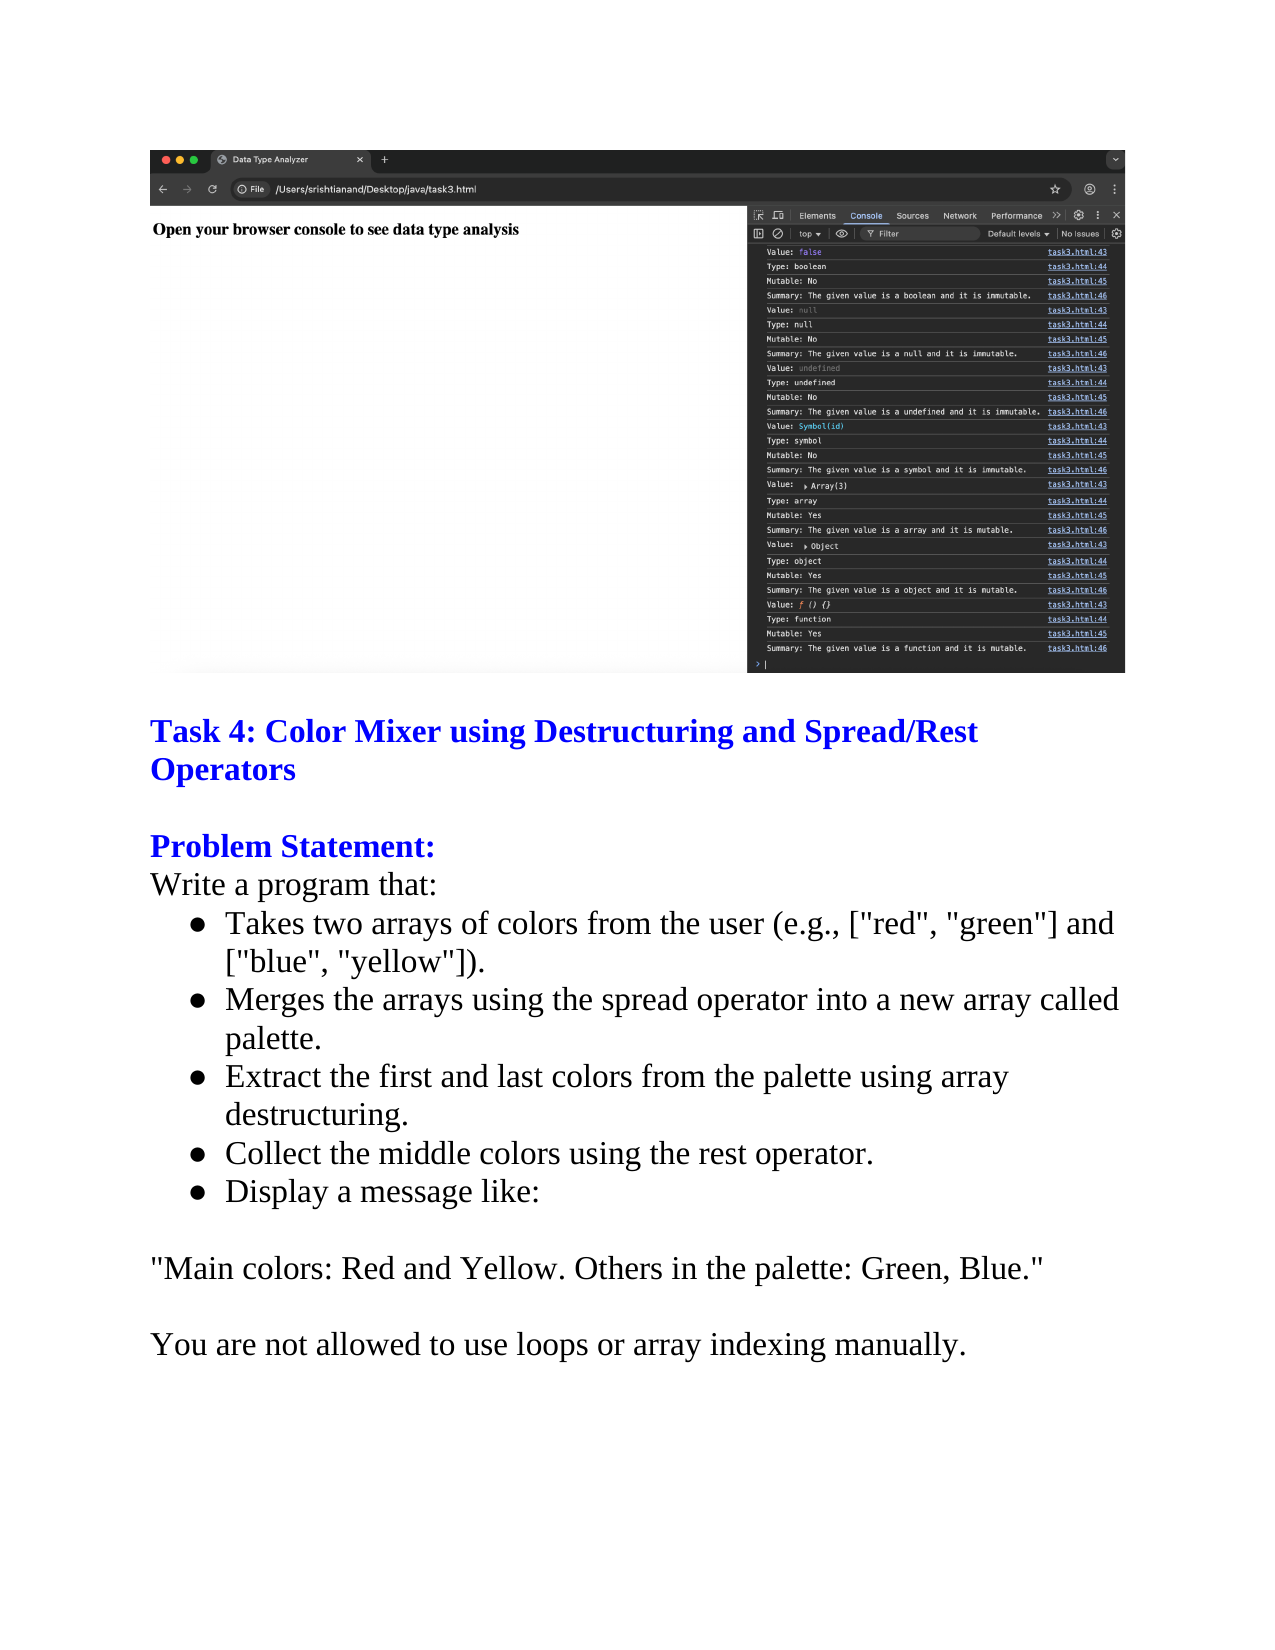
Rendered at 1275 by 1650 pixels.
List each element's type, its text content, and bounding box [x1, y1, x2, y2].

list Extract the first and last colors from the palette using array destructuring. [187, 1056, 1125, 1133]
text "Main colors: Red and Yellow. Others in the palette: Green, Blue." [150, 1248, 1125, 1286]
text Task 4: Color Mixer using Destructuring and Spread/Rest Operators [150, 711, 1125, 788]
list Display a message like: [187, 1171, 1125, 1209]
text Write a program that: [150, 864, 1125, 903]
list Merges the arrays using the spread operator into a new array called palette. [187, 979, 1125, 1056]
picture [150, 150, 1125, 673]
list Collect the middle colors using the rest operator. [187, 1133, 1125, 1171]
text Problem Statement: [150, 826, 1125, 864]
text You are not allowed to use loops or array indexing manually. [150, 1324, 1125, 1363]
list Takes two arrays of colors from the user (e.g., ["red", "green"] and ["blue", "yellow"]). [187, 903, 1125, 979]
